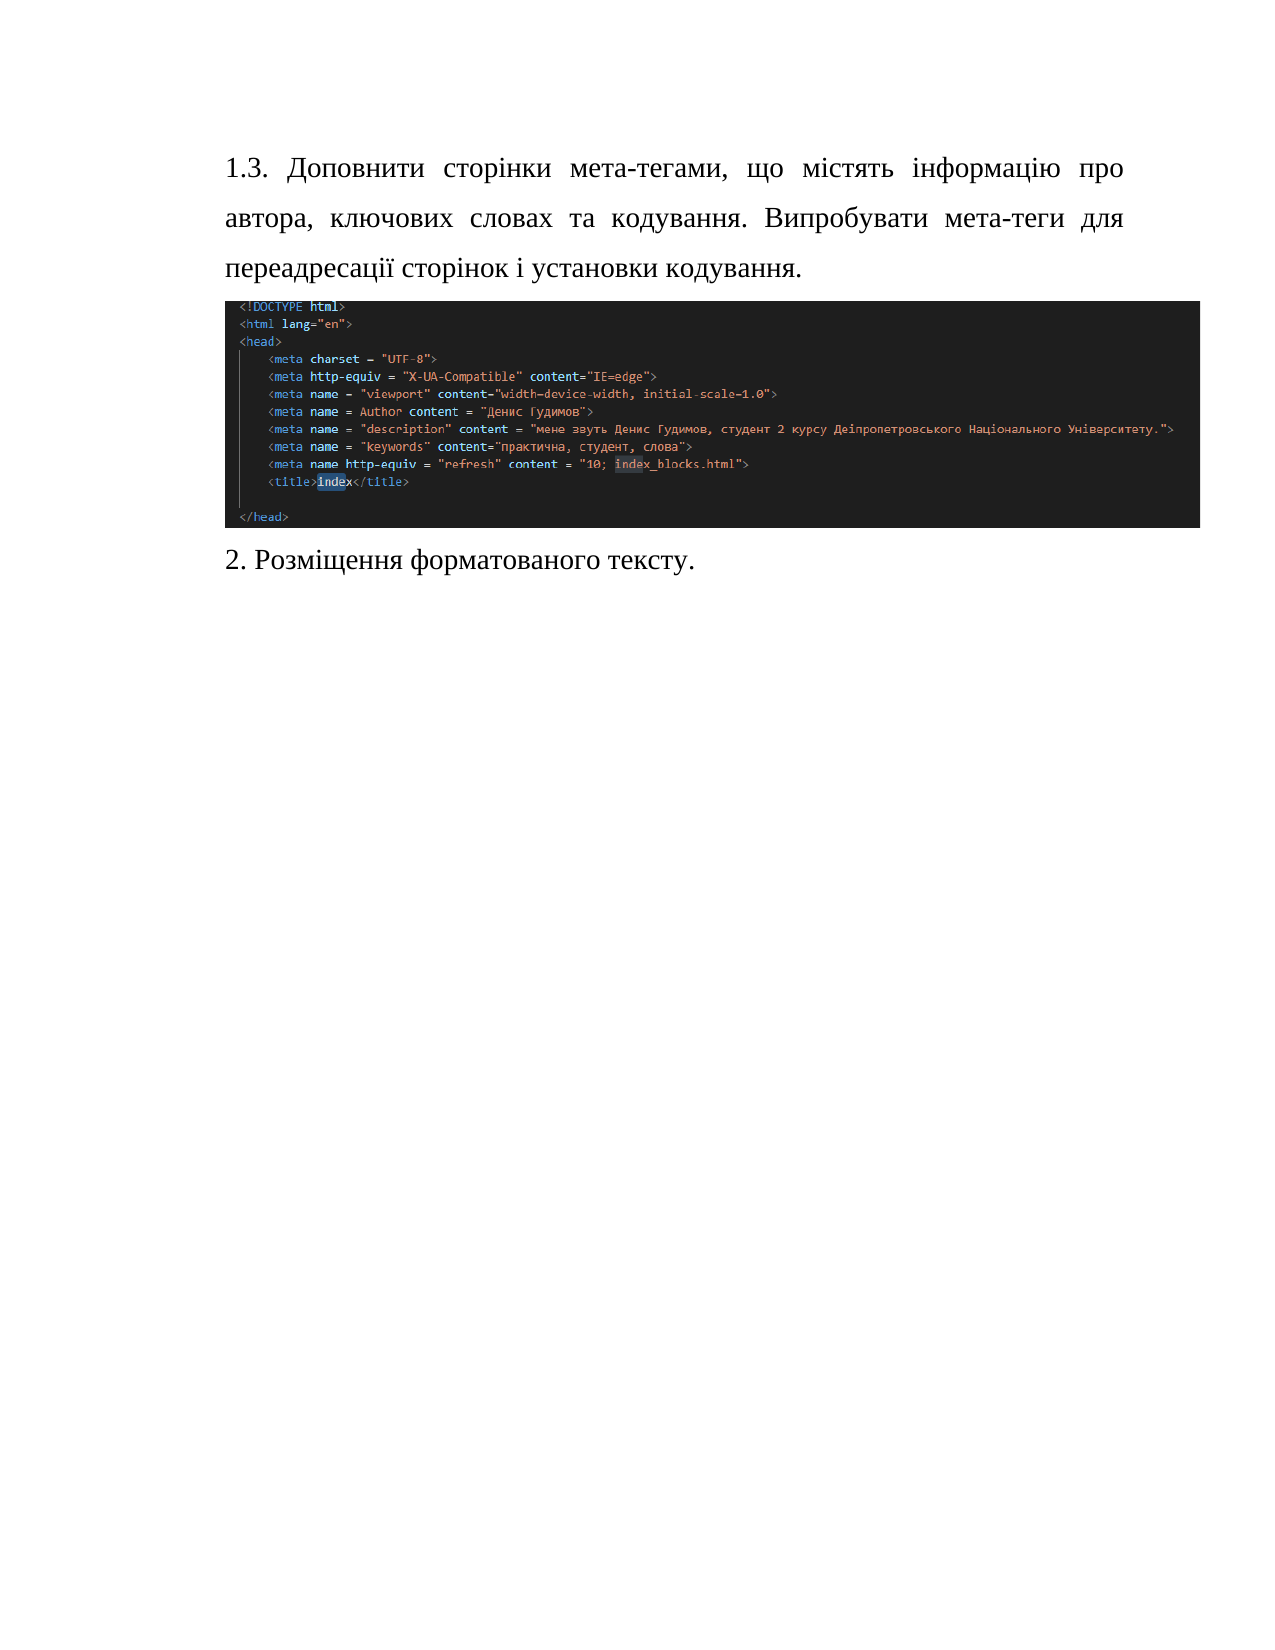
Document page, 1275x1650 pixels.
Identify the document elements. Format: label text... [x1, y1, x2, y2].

text 2. Розміщення форматованого тексту. [225, 542, 1125, 576]
picture [225, 301, 1200, 528]
text 1.3. Доповнити сторінки мета-тегами, що містять інформацію про автора, ключових словах та кодування. Випробувати мета-теги для переадресації сторінок і установки кодування. [225, 150, 1125, 284]
